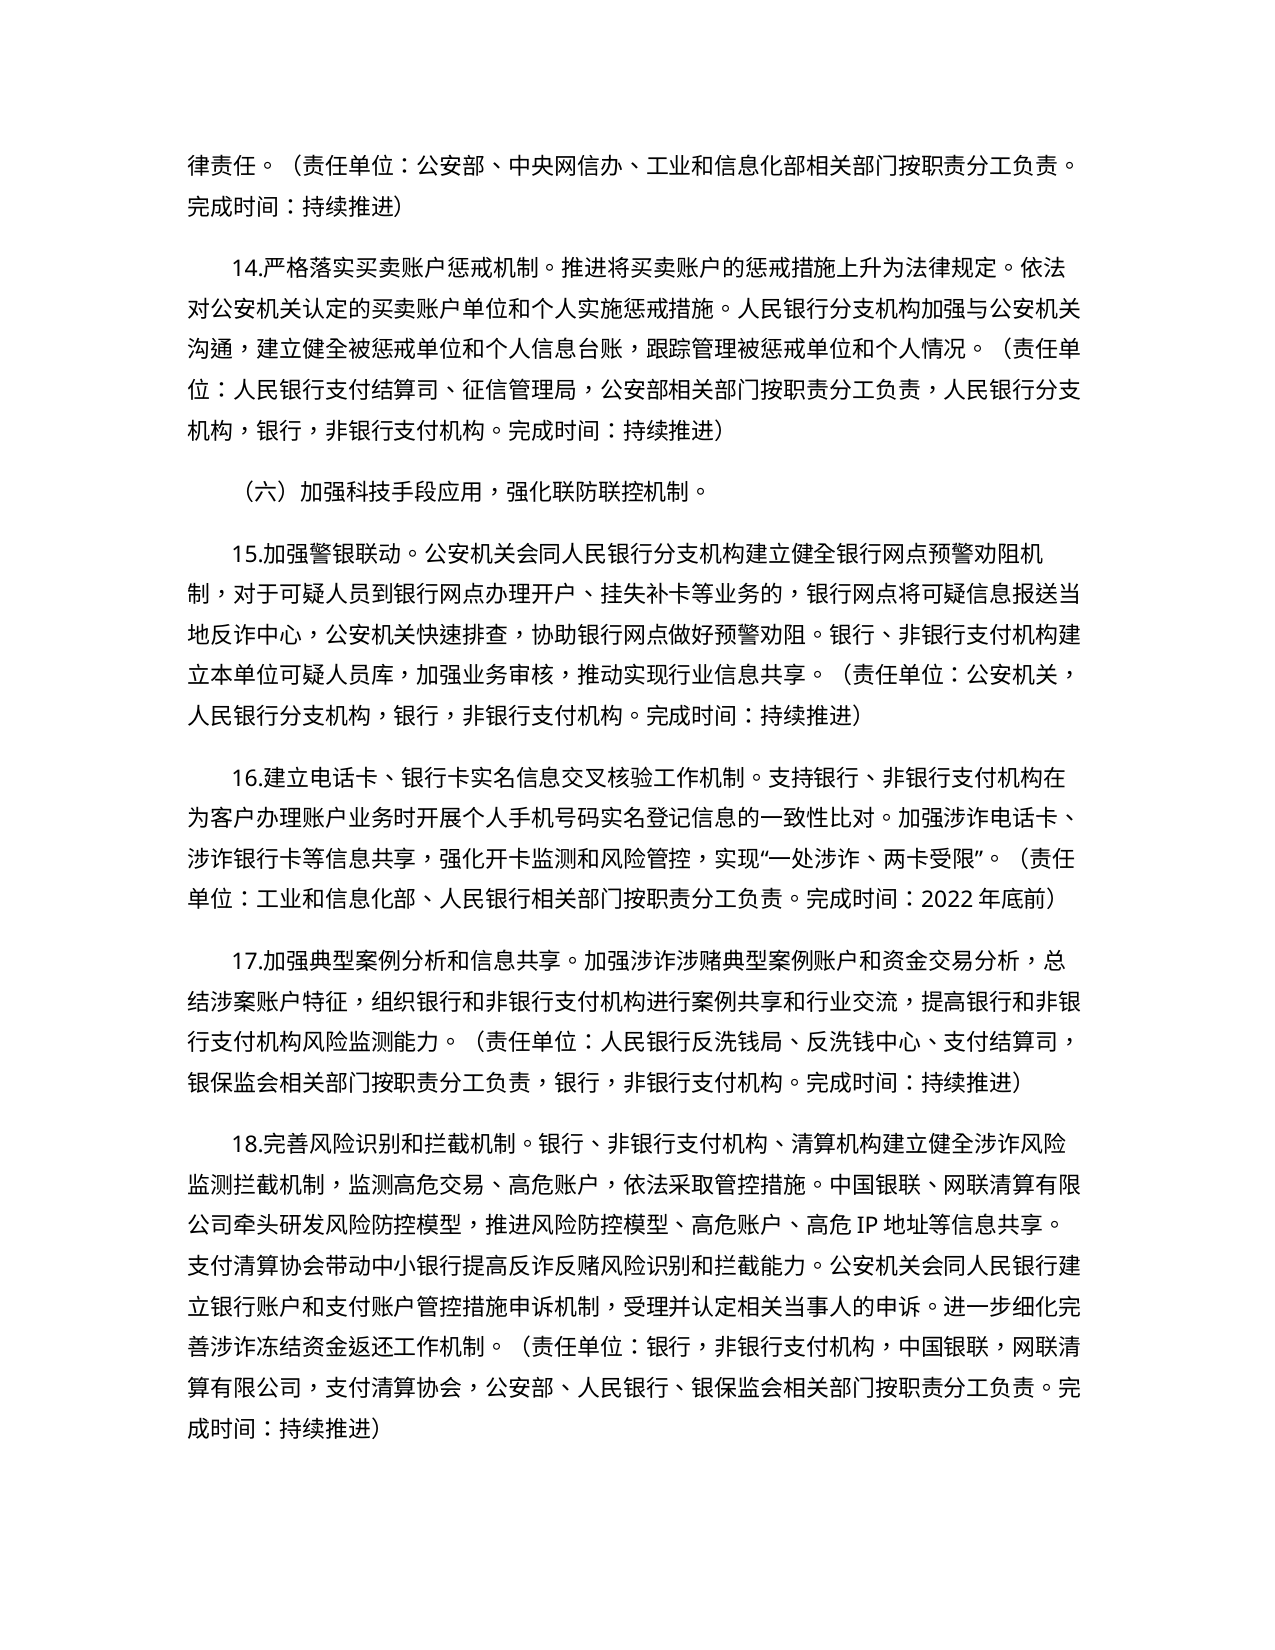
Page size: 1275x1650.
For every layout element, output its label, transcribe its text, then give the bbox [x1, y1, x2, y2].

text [187, 150, 1087, 222]
text 16.建立电话卡、银行卡实名信息交叉核验工作机制。支持银行、非银行支付机构在为客户办理账户业务时开展个人手机号码实名登记信息的一致性比对。加强涉诈电话卡、涉诈银行卡等信息共享，强化开卡监测和风险管控，实现“一处涉诈、两卡受限”。（责任单位：工业和信息化部、人民银行相关部门按职责分工负责。完成时间：2022年底前） [187, 761, 1087, 914]
text （六）加强科技手段应用，强化联防联控机制。 [187, 476, 1087, 507]
text 14.严格落实买卖账户惩戒机制。推进将买卖账户的惩戒措施上升为法律规定。依法对公安机关认定的买卖账户单位和个人实施惩戒措施。人民银行分支机构加强与公安机关沟通，建立健全被惩戒单位和个人信息台账，跟踪管理被惩戒单位和个人情况。（责任单位：人民银行支付结算司、征信管理局，公安部相关部门按职责分工负责，人民银行分支机构，银行，非银行支付机构。完成时间：持续推进） [187, 252, 1087, 446]
text 18.完善风险识别和拦截机制。银行、非银行支付机构、清算机构建立健全涉诈风险监测拦截机制，监测高危交易、高危账户，依法采取管控措施。中国银联、网联清算有限公司牵头研发风险防控模型，推进风险防控模型、高危账户、高危IP地址等信息共享。支付清算协会带动中小银行提高反诈反赌风险识别和拦截能力。公安机关会同人民银行建立银行账户和支付账户管控措施申诉机制，受理并认定相关当事人的申诉。进一步细化完善涉诈冻结资金返还工作机制。（责任单位：银行，非银行支付机构，中国银联，网联清算有限公司，支付清算协会，公安部、人民银行、银保监会相关部门按职责分工负责。完成时间：持续推进） [187, 1128, 1087, 1444]
text 15.加强警银联动。公安机关会同人民银行分支机构建立健全银行网点预警劝阻机制，对于可疑人员到银行网点办理开户、挂失补卡等业务的，银行网点将可疑信息报送当地反诈中心，公安机关快速排查，协助银行网点做好预警劝阻。银行、非银行支付机构建立本单位可疑人员库，加强业务审核，推动实现行业信息共享。（责任单位：公安机关，人民银行分支机构，银行，非银行支付机构。完成时间：持续推进） [187, 537, 1087, 731]
text 17.加强典型案例分析和信息共享。加强涉诈涉赌典型案例账户和资金交易分析，总结涉案账户特征，组织银行和非银行支付机构进行案例共享和行业交流，提高银行和非银行支付机构风险监测能力。（责任单位：人民银行反洗钱局、反洗钱中心、支付结算司，银保监会相关部门按职责分工负责，银行，非银行支付机构。完成时间：持续推进） [187, 945, 1087, 1098]
